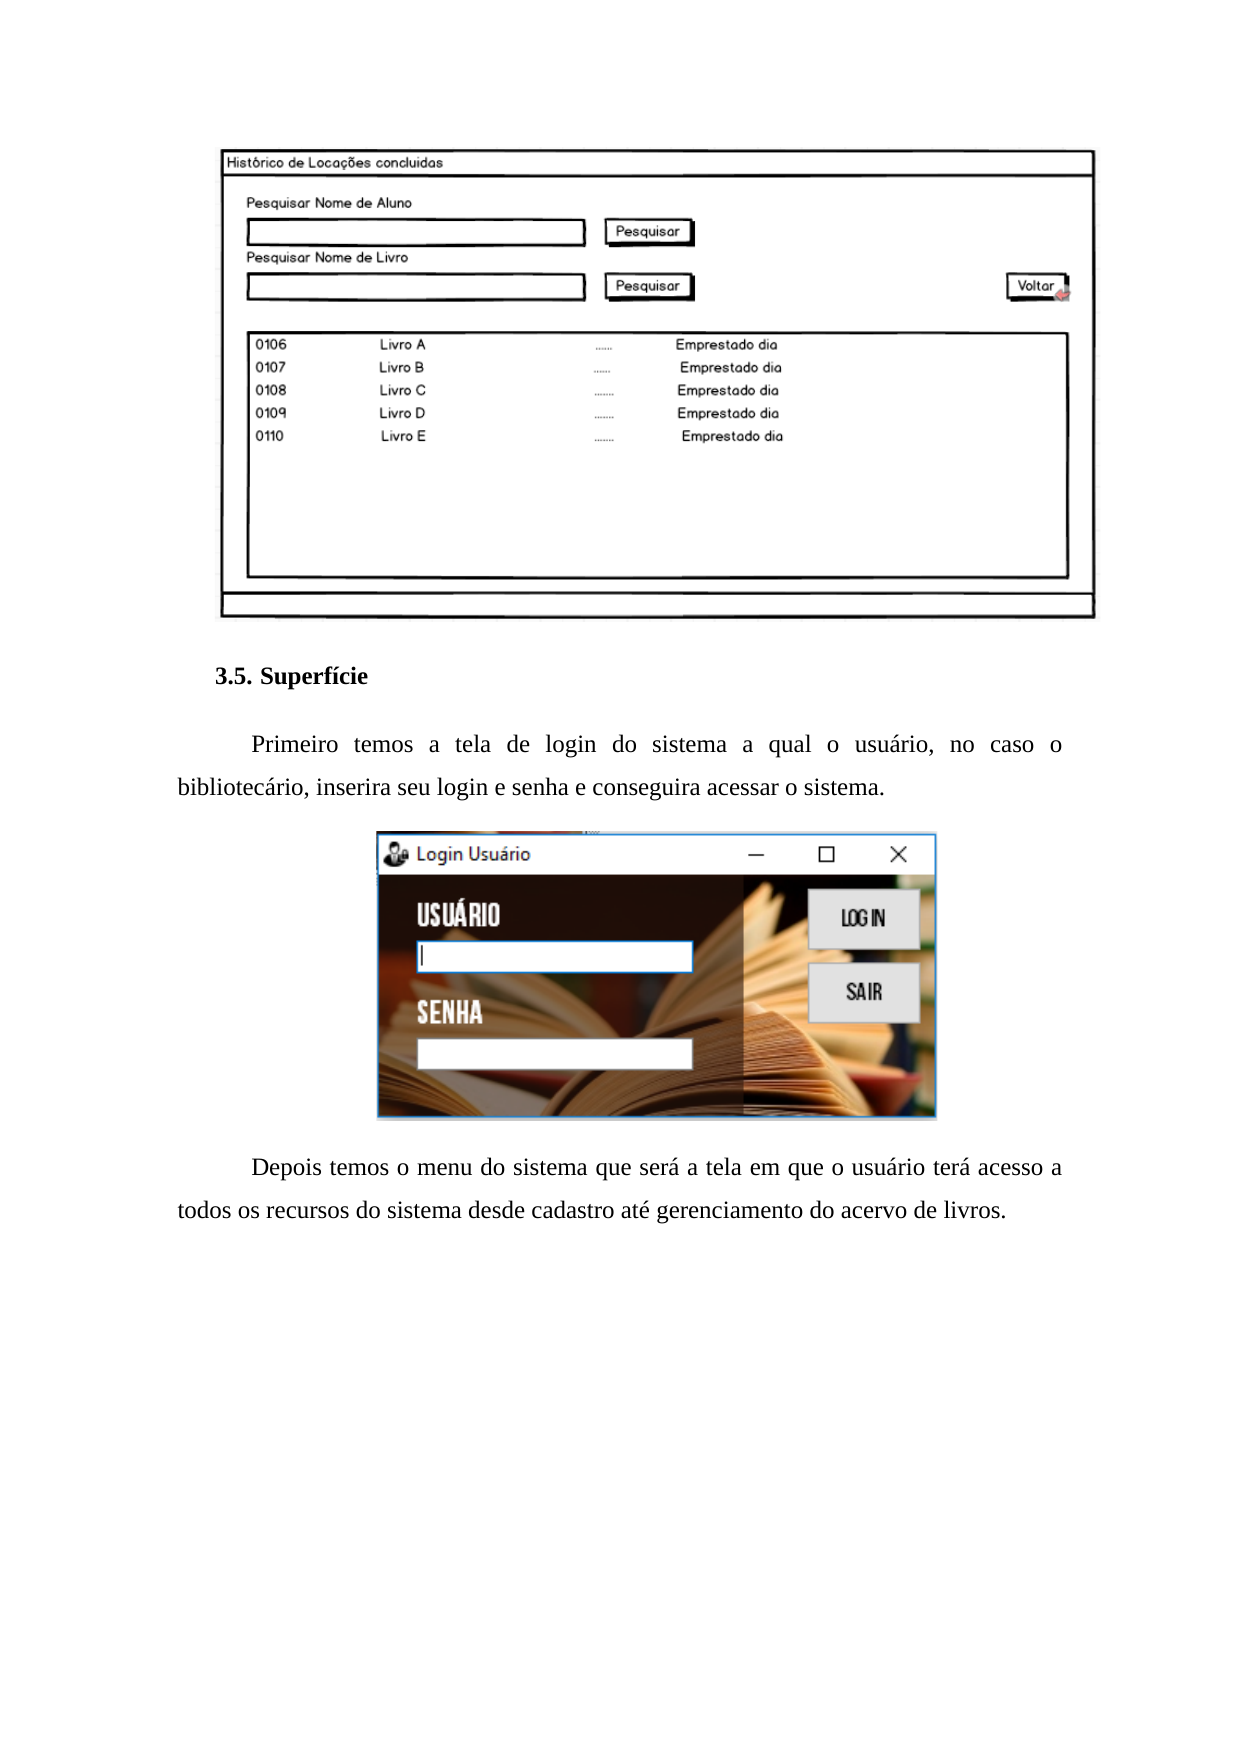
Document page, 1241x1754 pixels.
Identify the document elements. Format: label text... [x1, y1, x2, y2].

text Primeiro temos a tela de login do sistema a qual o usuário, no caso o bibliotecário, inserira seu login e senha e conseguira acessar o sistema. [177, 729, 1063, 801]
subtitle Superfície [215, 661, 1063, 689]
text Depois temos o menu do sistema que será a tela em que o usuário terá acesso a todos os recursos do sistema desde cadastro até gerenciamento do acervo de livros. [177, 1152, 1063, 1224]
picture [214, 147, 1101, 622]
picture [376, 831, 938, 1121]
